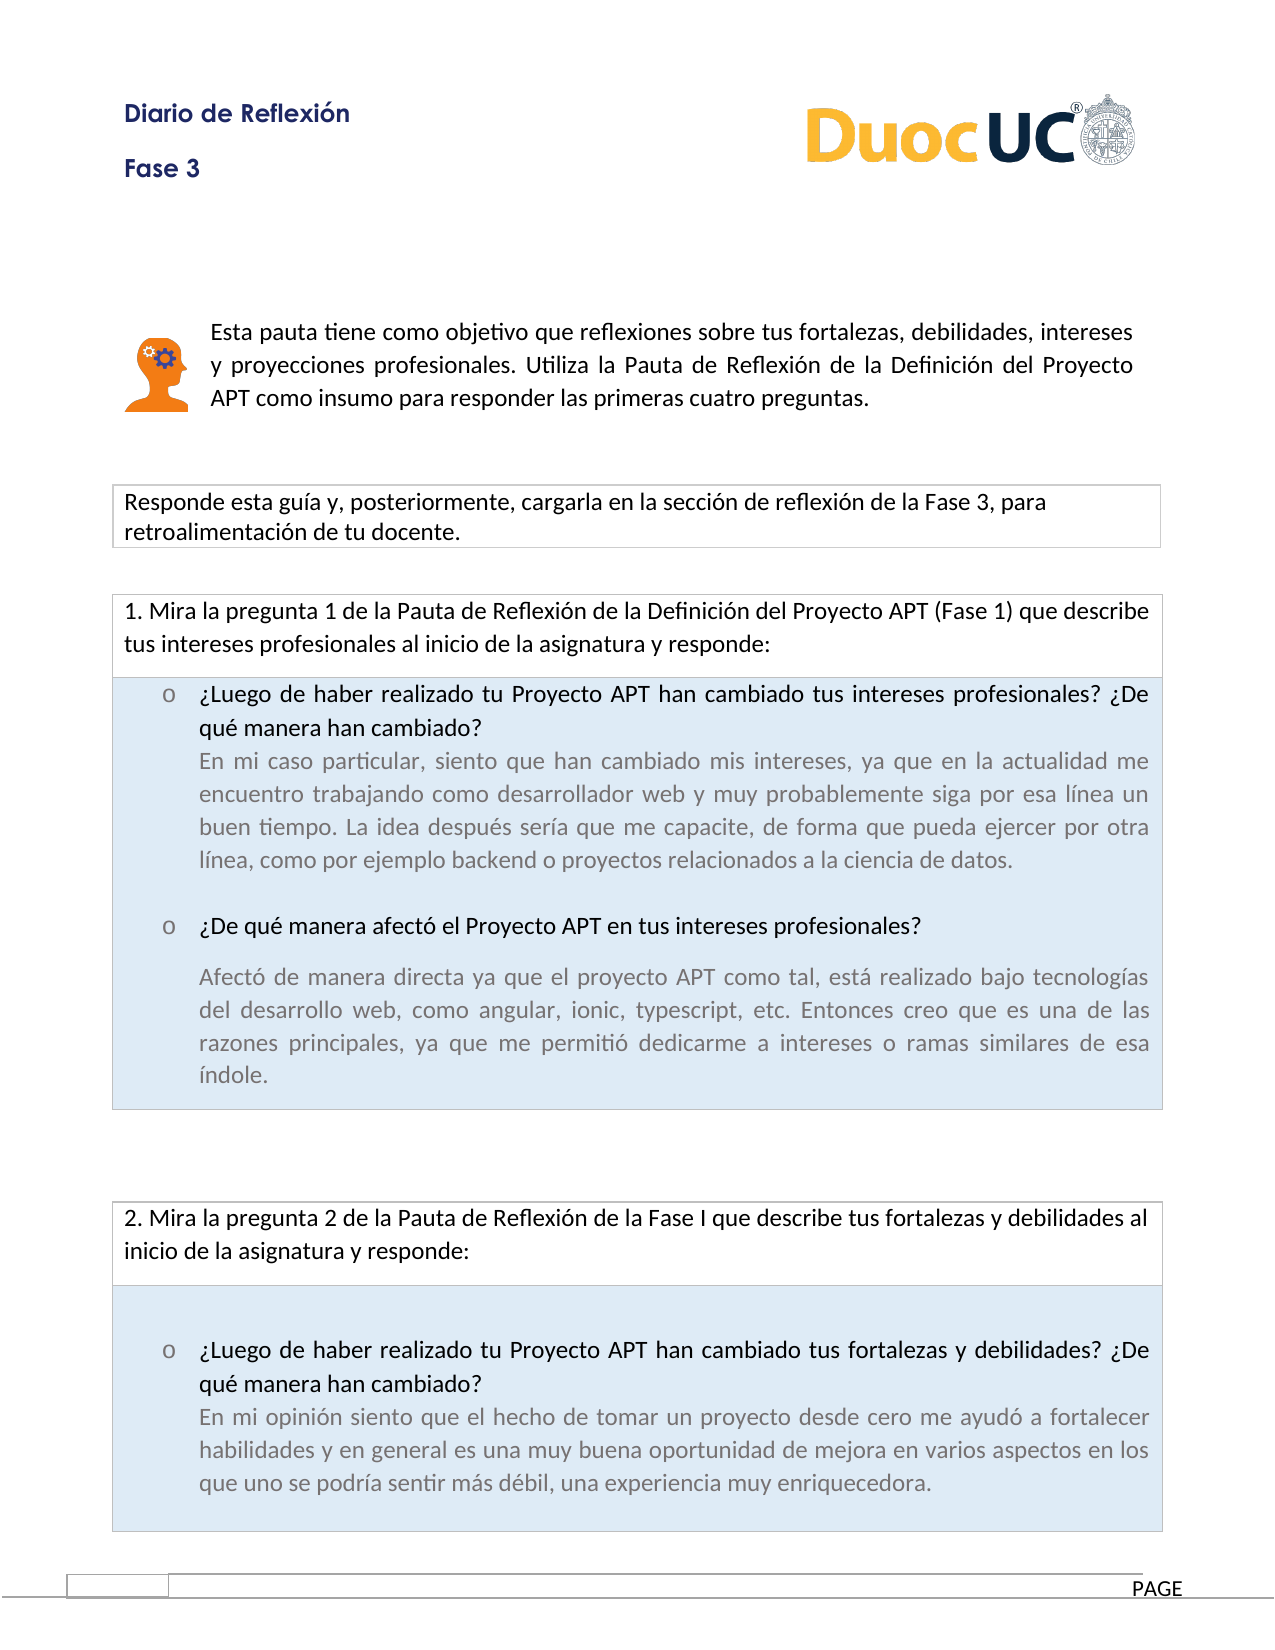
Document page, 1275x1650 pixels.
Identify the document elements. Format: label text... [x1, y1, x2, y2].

picture [123, 338, 188, 412]
table_header Responde esta guía y, posteriormente, cargarla en la sección de reflexión de la Fase 3, para retroalimentación de tu docente. [114, 486, 1160, 547]
table_header 1. Mira la pregunta 1 de la Pauta de Reflexión de la Definición del Proyecto APT (Fase 1) que describe tus intereses profesionales al inicio de la asignatura y responde: [113, 595, 1162, 677]
picture [807, 94, 1135, 165]
table_header [112, 316, 199, 454]
table_header Esta pauta tiene como objetivo que reflexiones sobre tus fortalezas, debilidades, intereses y proyecciones profesionales. Utiliza la Pauta de Reflexión de la Definición del Proyecto APT como insumo para responder las primeras cuatro preguntas. [199, 316, 1146, 454]
table_header 2. Mira la pregunta 2 de la Pauta de Reflexión de la Fase I que describe tus fortalezas y debilidades al inicio de la asignatura y responde: [113, 1203, 1162, 1285]
table_cell ¿Luego de haber realizado tu Proyecto APT han cambiado tus intereses profesionales? ¿De qué manera han cambiado? En mi caso particular, siento que han cambiado mis intereses, ya que en la actualidad me encuentro trabajando como desarrollador web y muy probablemente siga por esa línea un buen tiempo. La idea después sería que me capacite, de forma que pueda ejercer por otra línea, como por ejemplo backend o proyectos relacionados a la ciencia de datos. ¿De qué manera afectó el Proyecto APT en tus intereses profesionales? Afectó de manera directa ya que el proyecto APT como tal, está realizado bajo tecnologías del desarrollo web, como angular, ionic, typescript, etc. Entonces creo que es una de las razones principales, ya que me permitió dedicarme a intereses o ramas similares de esa índole. [113, 678, 1162, 1109]
